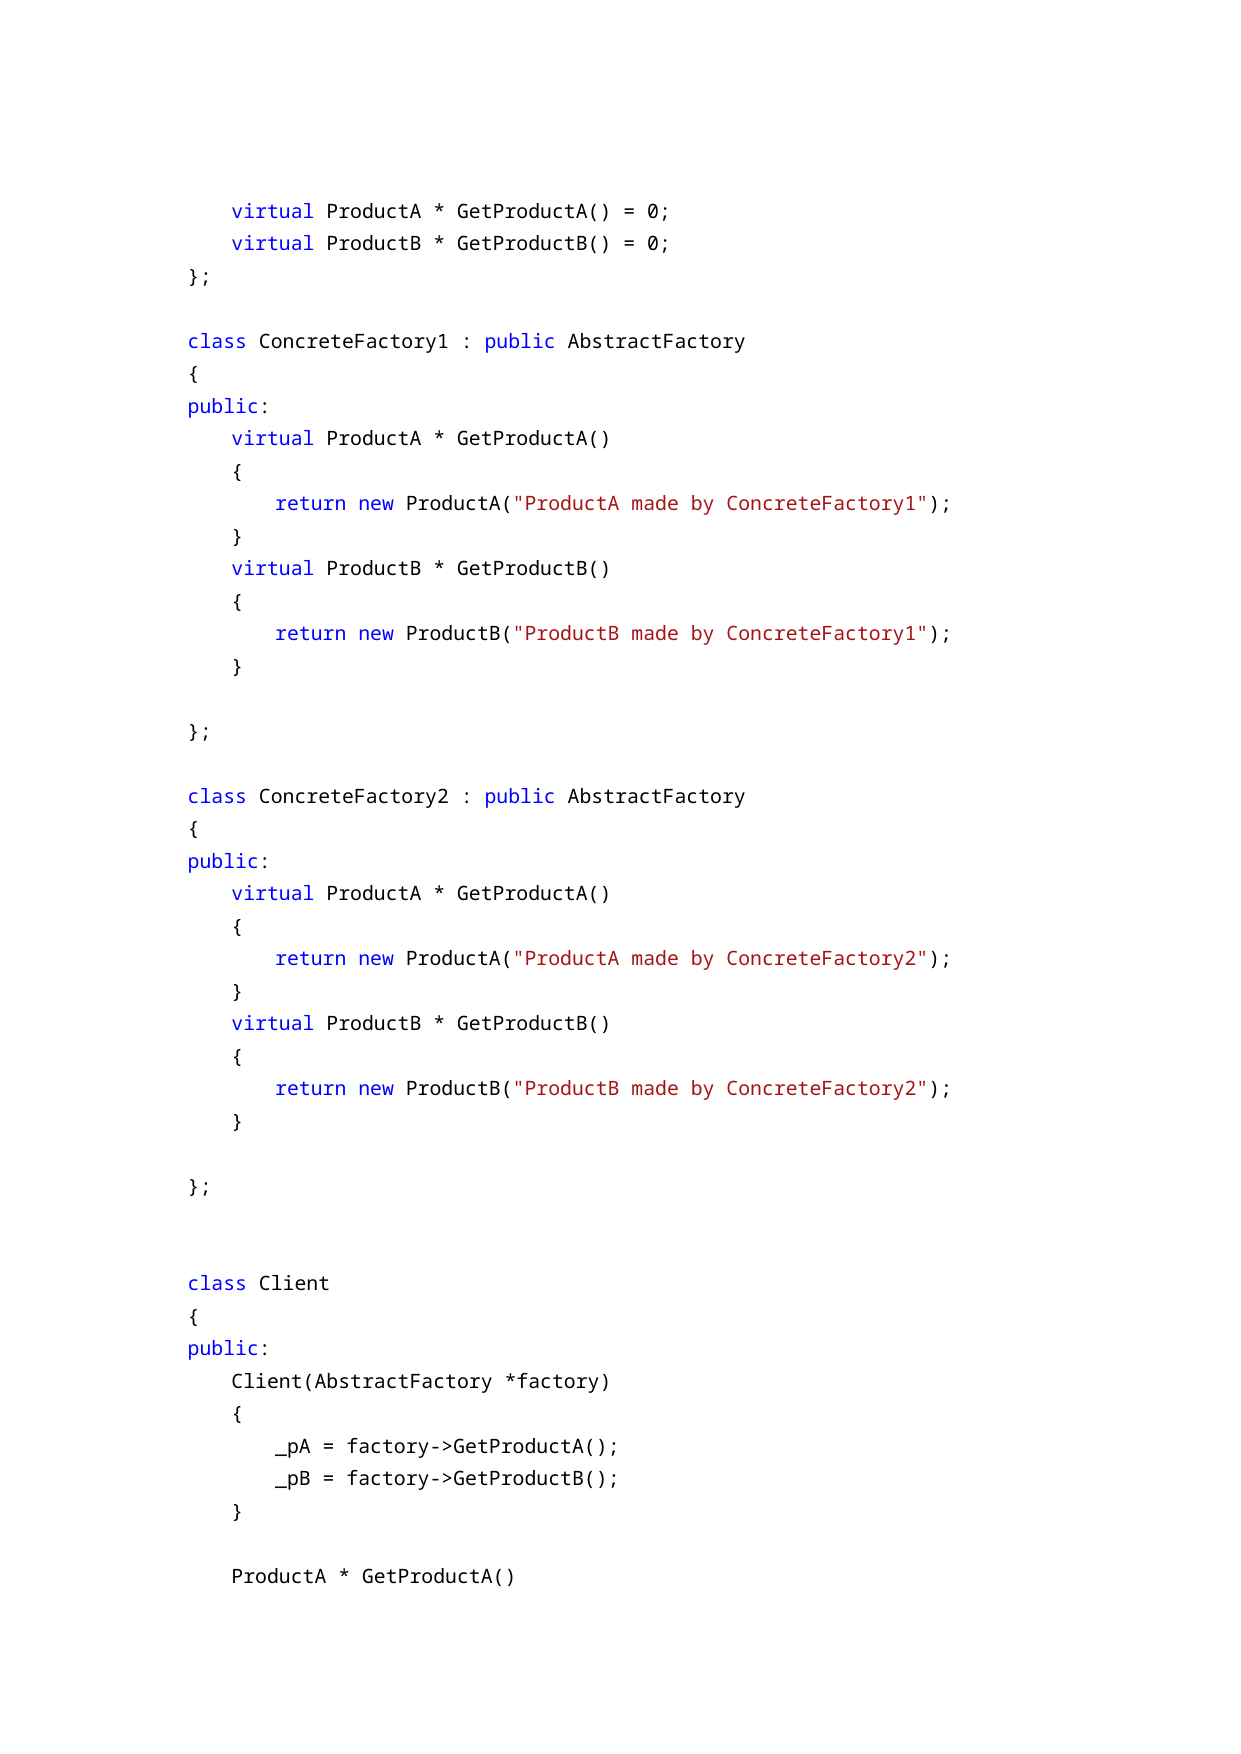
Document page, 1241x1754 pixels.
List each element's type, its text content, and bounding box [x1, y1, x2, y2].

text return new ProductB("ProductB made by ConcreteFactory2"); [187, 1072, 1053, 1104]
text { [187, 1397, 1053, 1429]
text return new ProductB("ProductB made by ConcreteFactory1"); [187, 617, 1053, 649]
text public: [187, 389, 1053, 422]
text } [187, 519, 1053, 552]
text virtual ProductA * GetProductA() [187, 877, 1053, 909]
text }; [187, 714, 1053, 747]
text }; [187, 1169, 1053, 1202]
text } [187, 1494, 1053, 1527]
text ProductA * GetProductA() [187, 1559, 1053, 1592]
text virtual ProductB * GetProductB() [187, 1007, 1053, 1039]
text class ConcreteFactory1 : public AbstractFactory [187, 324, 1053, 357]
text virtual ProductB * GetProductB() [187, 552, 1053, 584]
text virtual ProductB * GetProductB() = 0; [187, 227, 1053, 259]
text { [187, 357, 1053, 389]
text _pB = factory->GetProductB(); [187, 1462, 1053, 1494]
text Client(AbstractFactory *factory) [187, 1364, 1053, 1397]
text { [187, 584, 1053, 617]
text } [187, 649, 1053, 682]
text { [187, 454, 1053, 487]
text _pA = factory->GetProductA(); [187, 1429, 1053, 1462]
text return new ProductA("ProductA made by ConcreteFactory2"); [187, 942, 1053, 974]
text return new ProductA("ProductA made by ConcreteFactory1"); [187, 487, 1053, 519]
text } [187, 1104, 1053, 1137]
text { [187, 909, 1053, 942]
text virtual ProductA * GetProductA() [187, 422, 1053, 454]
text { [187, 1299, 1053, 1332]
text class ConcreteFactory2 : public AbstractFactory [187, 779, 1053, 812]
text { [187, 1039, 1053, 1072]
text class Client [187, 1267, 1053, 1299]
text }; [187, 259, 1053, 292]
text } [187, 974, 1053, 1007]
text { [187, 812, 1053, 844]
text virtual ProductA * GetProductA() = 0; [187, 194, 1053, 227]
text public: [187, 1332, 1053, 1364]
text public: [187, 844, 1053, 877]
